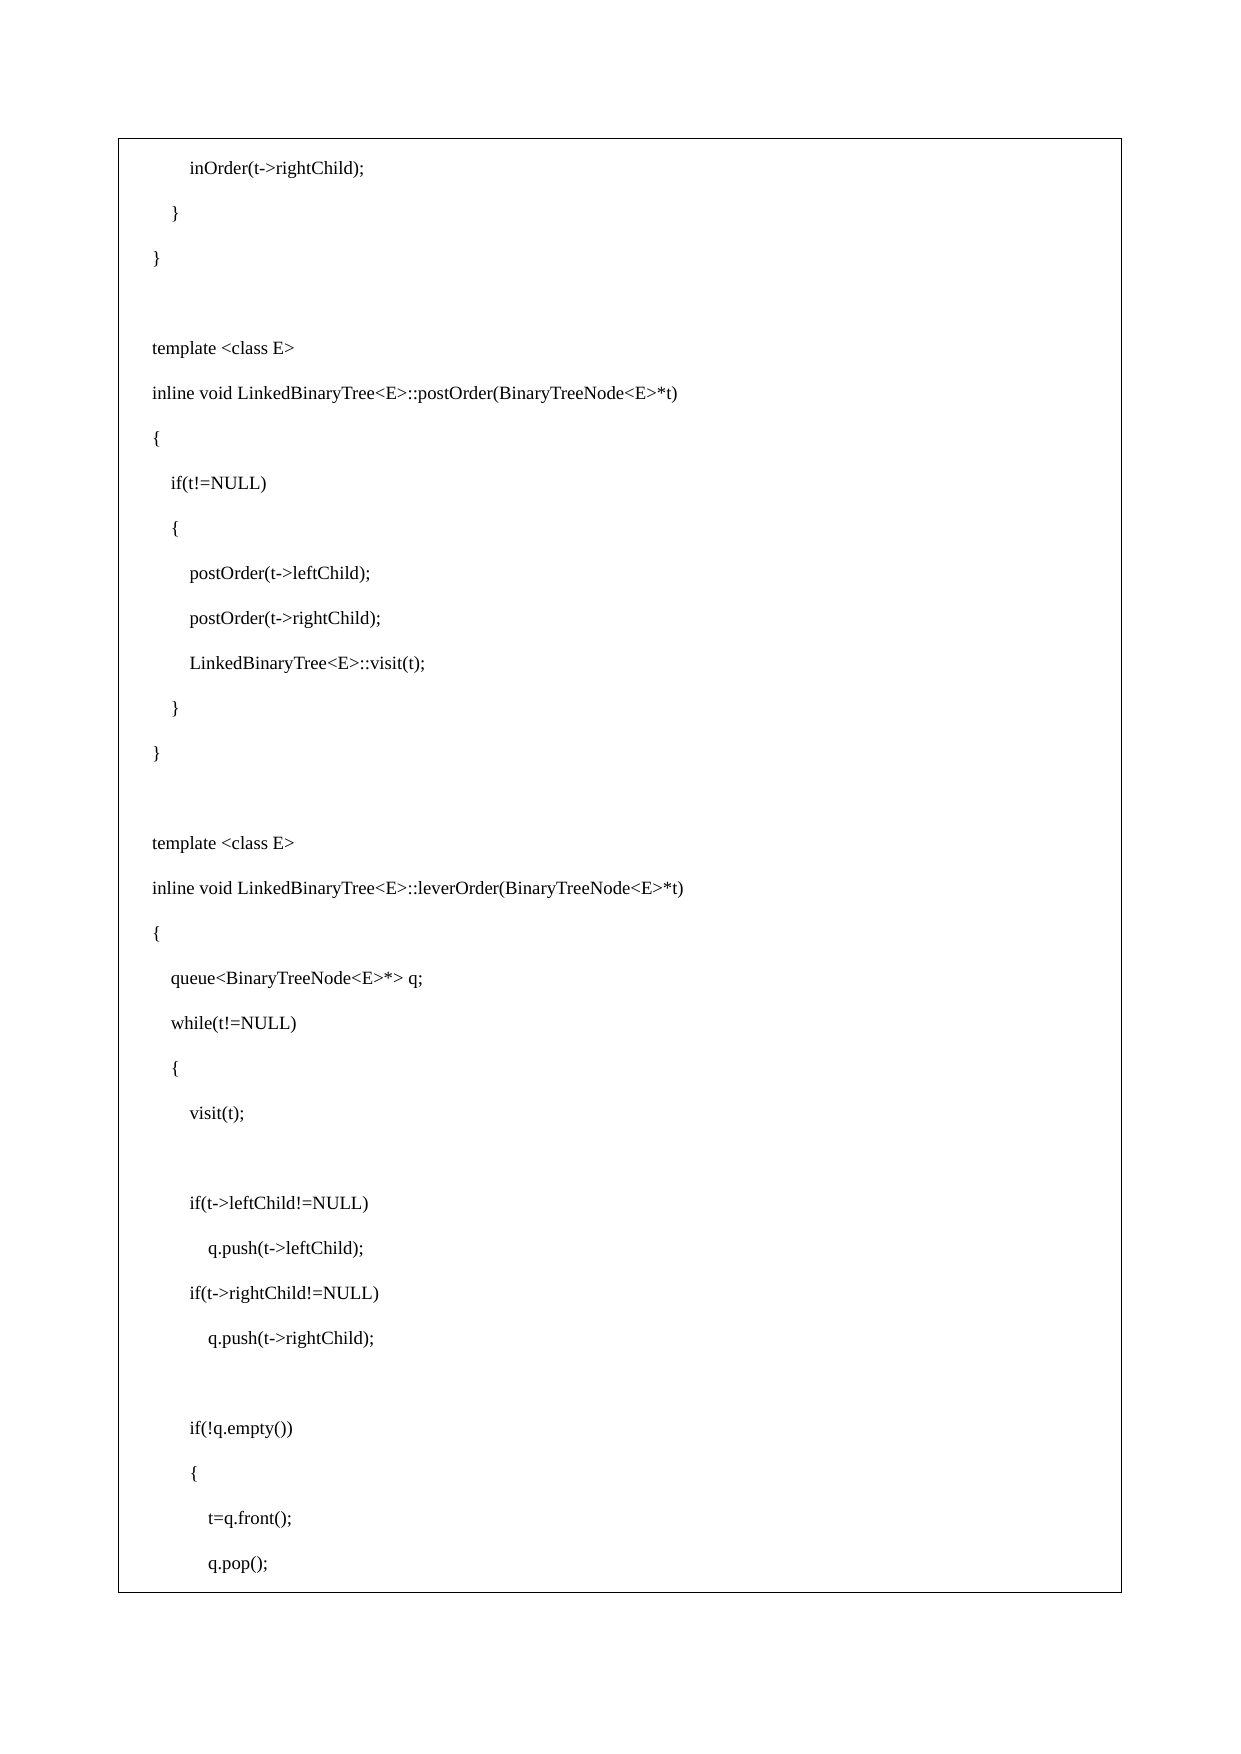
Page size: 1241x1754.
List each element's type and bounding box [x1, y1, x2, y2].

table_cell [119, 139, 1121, 1592]
